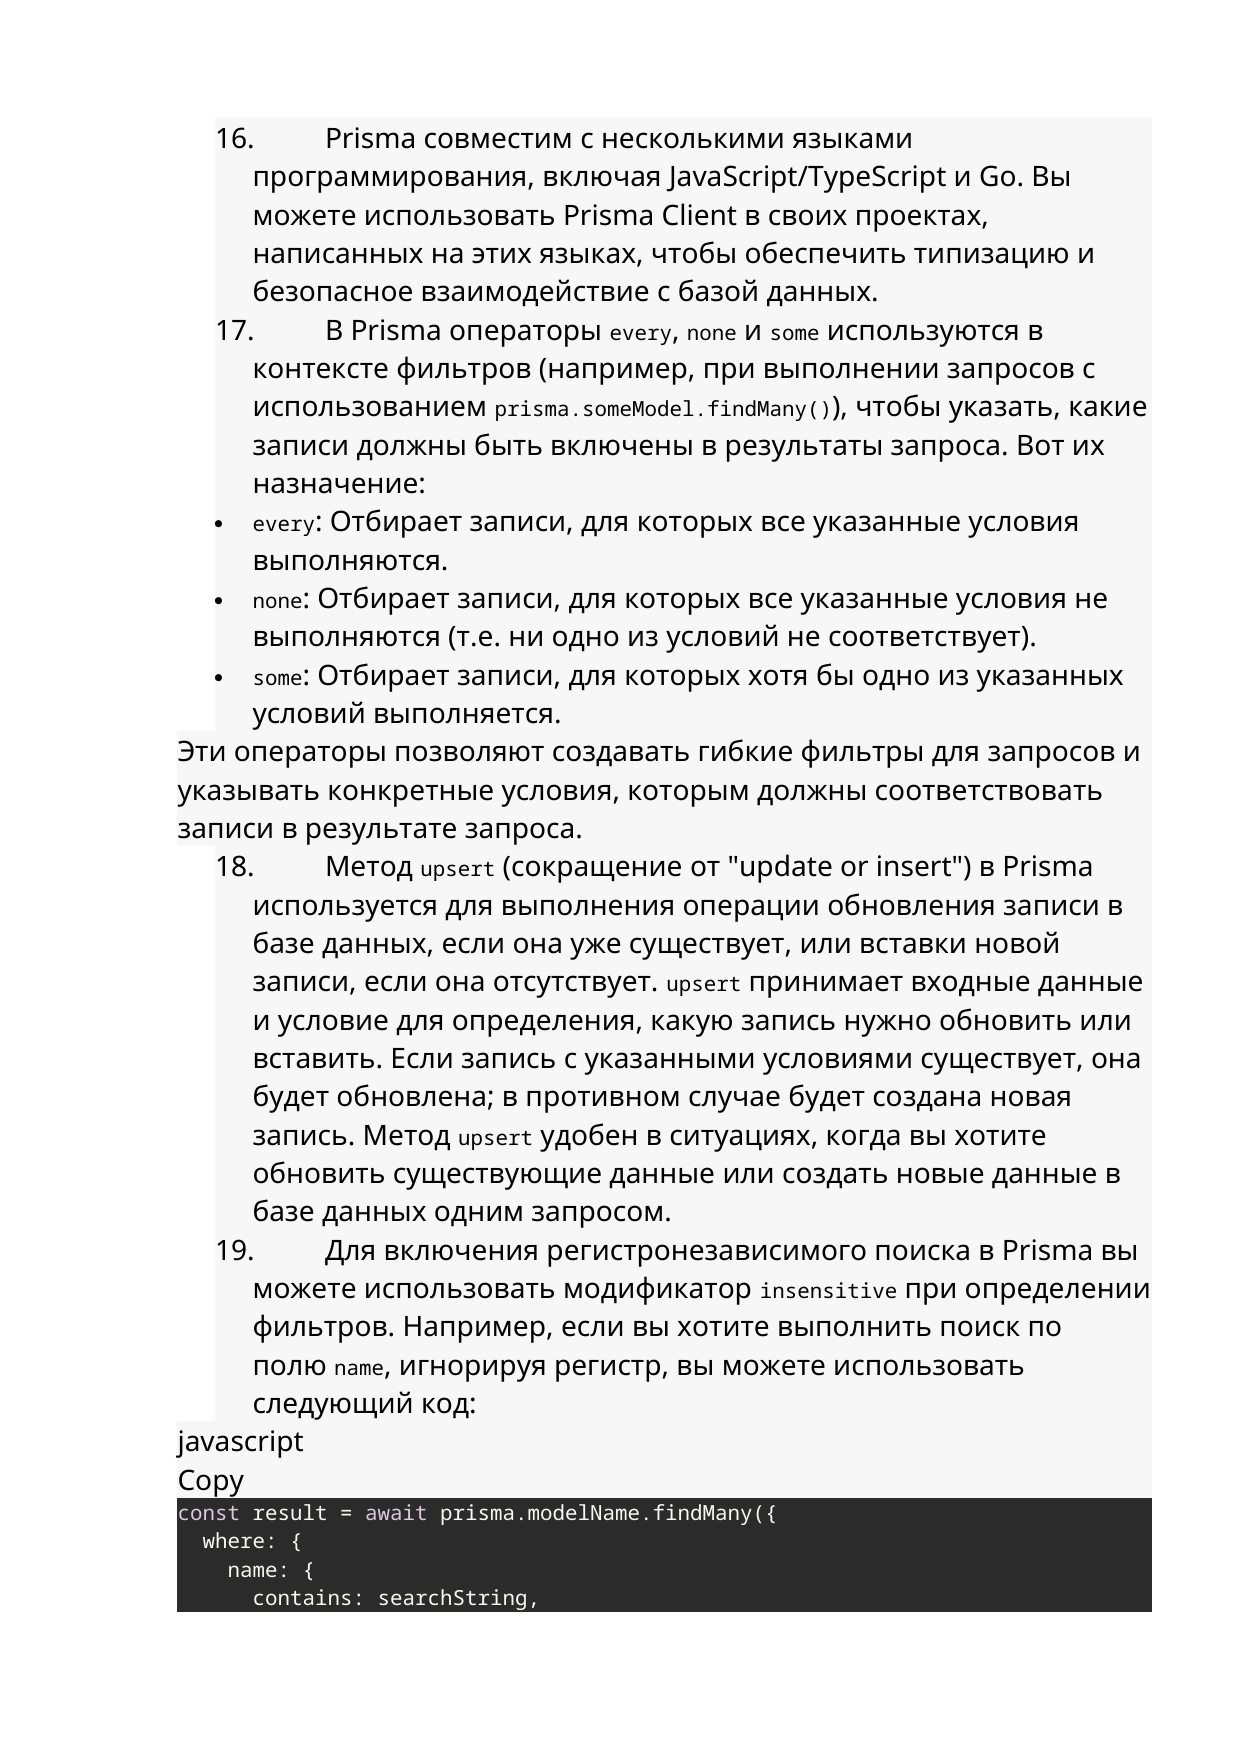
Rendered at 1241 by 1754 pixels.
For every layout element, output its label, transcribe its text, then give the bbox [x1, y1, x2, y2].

list Prisma совместим с несколькими языками программирования, включая JavaScript/TypeScript и Go. Вы можете использовать Prisma Client в своих проектах, написанных на этих языках, чтобы обеспечить типизацию и безопасное взаимодействие с базой данных. [215, 118, 1152, 310]
list В Prisma операторы every, none и some используются в контексте фильтров (например, при выполнении запросов с использованием prisma.someModel.findMany()), чтобы указать, какие записи должны быть включены в результаты запроса. Вот их назначение: [215, 310, 1152, 501]
text where: { [177, 1527, 1152, 1555]
text Copy [177, 1460, 1152, 1498]
list none: Отбирает записи, для которых все указанные условия не выполняются (т.е. ни одно из условий не соответствует). [215, 578, 1152, 655]
text Эти операторы позволяют создавать гибкие фильтры для запросов и указывать конкретные условия, которым должны соответствовать записи в результате запроса. [177, 731, 1152, 846]
text name: { [177, 1555, 1152, 1583]
text javascript [177, 1421, 1152, 1460]
text contains: searchString, [177, 1583, 1152, 1612]
text const result = await prisma.modelName.findMany({ [177, 1498, 1152, 1527]
list some: Отбирает записи, для которых хотя бы одно из указанных условий выполняется. [215, 655, 1152, 731]
list Метод upsert (сокращение от "update or insert") в Prisma используется для выполнения операции обновления записи в базе данных, если она уже существует, или вставки новой записи, если она отсутствует. upsert принимает входные данные и условие для определения, какую запись нужно обновить или вставить. Если запись с указанными условиями существует, она будет обновлена; в противном случае будет создана новая запись. Метод upsert удобен в ситуациях, когда вы хотите обновить существующие данные или создать новые данные в базе данных одним запросом. [215, 846, 1152, 1230]
list Для включения регистронезависимого поиска в Prisma вы можете использовать модификатор insensitive при определении фильтров. Например, если вы хотите выполнить поиск по полю name, игнорируя регистр, вы можете использовать следующий код: [215, 1230, 1152, 1421]
list every: Отбирает записи, для которых все указанные условия выполняются. [215, 501, 1152, 578]
